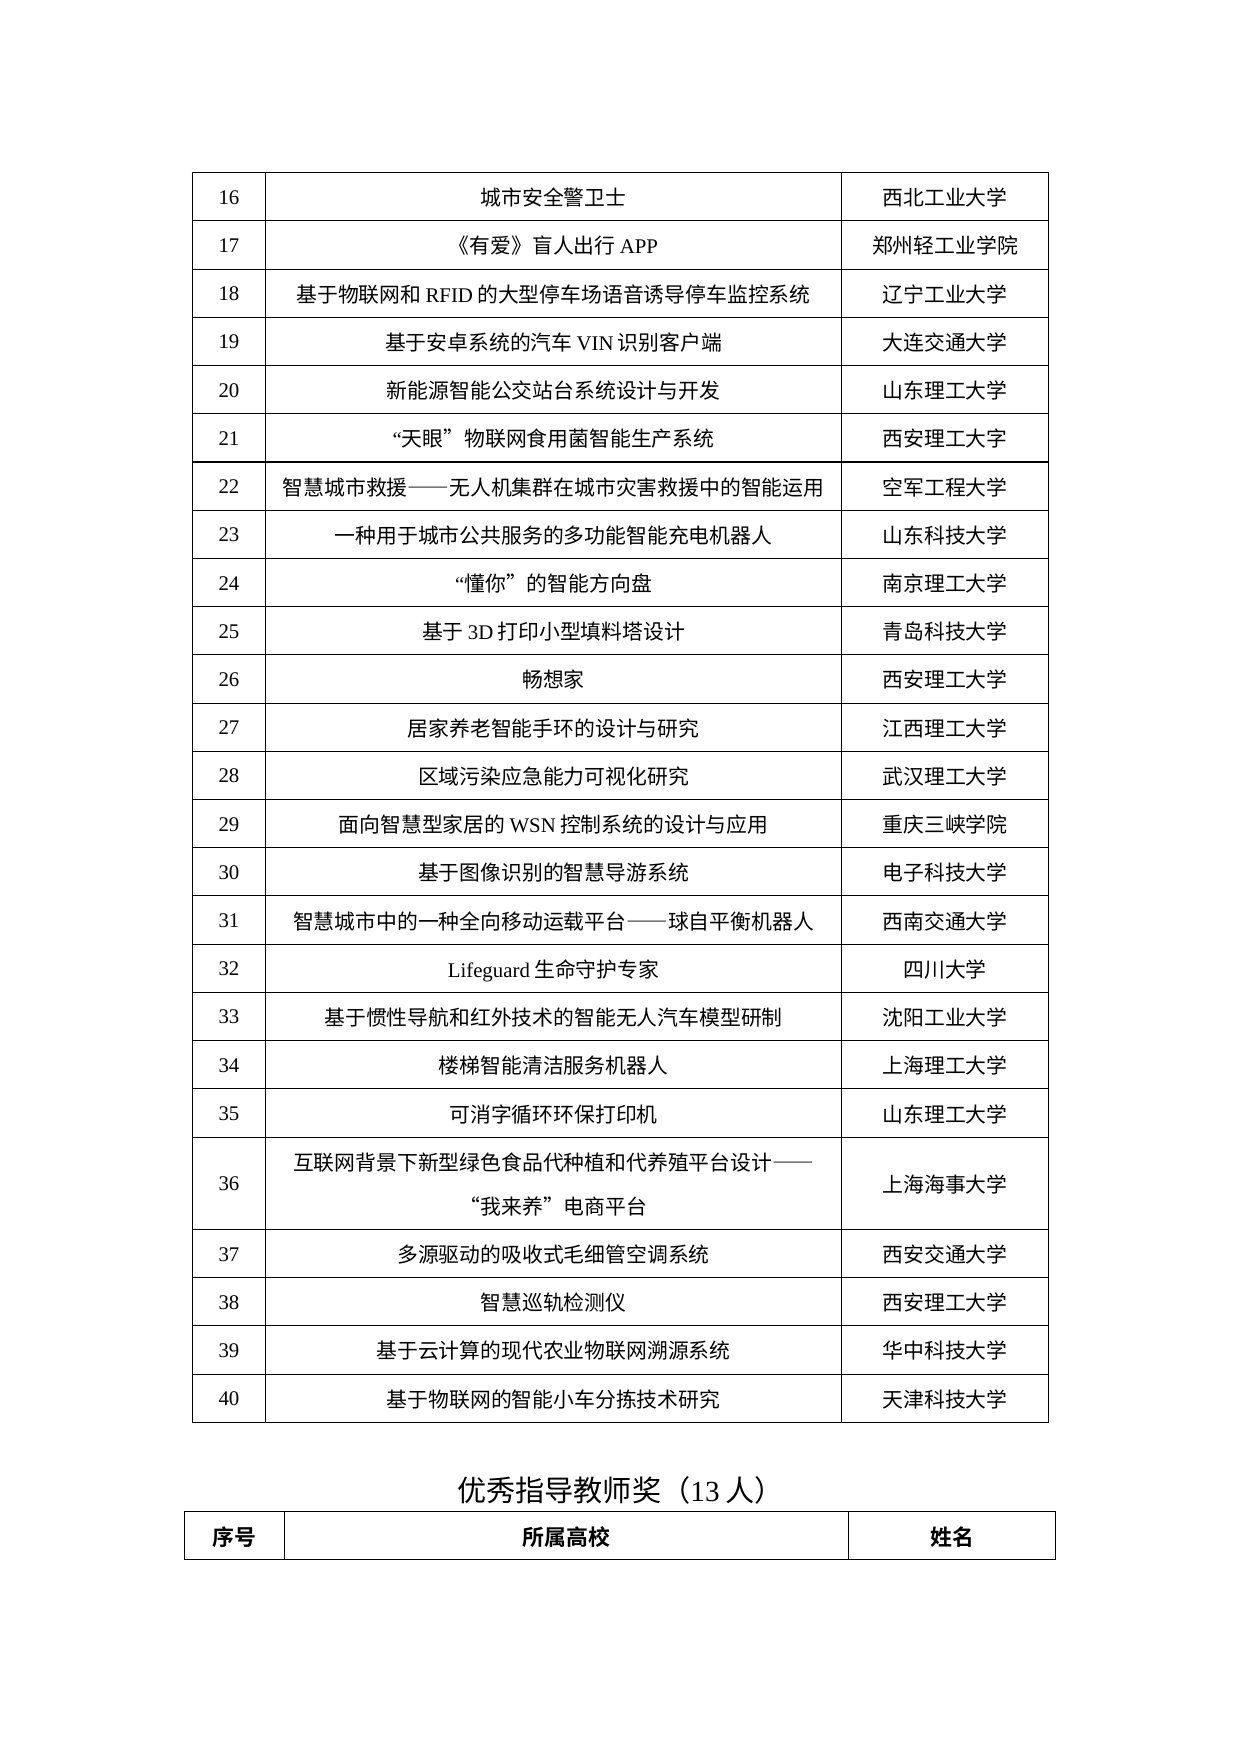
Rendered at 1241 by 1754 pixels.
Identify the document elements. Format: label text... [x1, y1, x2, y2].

table_header 序号 [185, 1512, 284, 1559]
table_cell 32 [193, 945, 265, 992]
table_cell 24 [193, 559, 265, 606]
table_cell 26 [193, 655, 265, 702]
table_cell 上海海事大学 [842, 1138, 1048, 1229]
table_cell 新能源智能公交站台系统设计与开发 [266, 366, 841, 413]
table_cell 19 [193, 318, 265, 365]
table_cell 21 [193, 414, 265, 461]
table_cell 16 [193, 173, 265, 220]
table_cell 多源驱动的吸收式毛细管空调系统 [266, 1230, 841, 1277]
table_cell 山东理工大学 [842, 366, 1048, 413]
text 优秀指导教师奖（13人） [187, 1467, 1053, 1511]
table_cell 34 [193, 1041, 265, 1088]
table_cell 智慧城市救援——无人机集群在城市灾害救援中的智能运用 [266, 463, 841, 509]
table_cell 29 [193, 800, 265, 847]
table_cell 西安理工大学 [842, 1278, 1048, 1325]
table_cell 39 [193, 1326, 265, 1373]
table_cell 天津科技大学 [842, 1375, 1048, 1422]
table_cell 华中科技大学 [842, 1326, 1048, 1373]
table_cell 电子科技大学 [842, 848, 1048, 895]
table_cell 上海理工大学 [842, 1041, 1048, 1088]
table_cell 互联网背景下新型绿色食品代种植和代养殖平台设计——“我来养”电商平台 [266, 1138, 841, 1229]
table_cell 基于图像识别的智慧导游系统 [266, 848, 841, 895]
table_cell 22 [193, 463, 265, 509]
table_cell 西安理工大学 [842, 655, 1048, 702]
table_cell 《有爱》盲人出行APP [266, 221, 841, 268]
table_cell 18 [193, 270, 265, 317]
table_header 所属高校 [285, 1512, 848, 1559]
table_cell 37 [193, 1230, 265, 1277]
table_cell 山东科技大学 [842, 511, 1048, 558]
table_cell 36 [193, 1138, 265, 1229]
table_cell 大连交通大学 [842, 318, 1048, 365]
table_cell 智慧城市中的一种全向移动运载平台——球自平衡机器人 [266, 896, 841, 944]
table_cell 空军工程大学 [842, 463, 1048, 509]
table_cell 面向智慧型家居的WSN控制系统的设计与应用 [266, 800, 841, 847]
table_cell 辽宁工业大学 [842, 270, 1048, 317]
table_cell “懂你”的智能方向盘 [266, 559, 841, 606]
table_cell 山东理工大学 [842, 1089, 1048, 1137]
table_cell 四川大学 [842, 945, 1048, 992]
table_cell 西南交通大学 [842, 896, 1048, 944]
table_cell 智慧巡轨检测仪 [266, 1278, 841, 1325]
table_cell 南京理工大学 [842, 559, 1048, 606]
table_cell 区域污染应急能力可视化研究 [266, 752, 841, 799]
table_cell 一种用于城市公共服务的多功能智能充电机器人 [266, 511, 841, 558]
table_cell 25 [193, 607, 265, 654]
table_cell 楼梯智能清洁服务机器人 [266, 1041, 841, 1088]
table_cell 35 [193, 1089, 265, 1137]
table_cell 居家养老智能手环的设计与研究 [266, 704, 841, 751]
table_cell 40 [193, 1375, 265, 1422]
table_cell 西北工业大学 [842, 173, 1048, 220]
table_cell 基于云计算的现代农业物联网溯源系统 [266, 1326, 841, 1373]
table_cell 33 [193, 993, 265, 1040]
table_cell 基于惯性导航和红外技术的智能无人汽车模型研制 [266, 993, 841, 1040]
table_cell 28 [193, 752, 265, 799]
table_cell 郑州轻工业学院 [842, 221, 1048, 268]
table_cell 基于安卓系统的汽车VIN识别客户端 [266, 318, 841, 365]
table_cell 江西理工大学 [842, 704, 1048, 751]
table_cell 27 [193, 704, 265, 751]
table_cell 17 [193, 221, 265, 268]
table_cell 基于3D打印小型填料塔设计 [266, 607, 841, 654]
table_cell 西安理工大字 [842, 414, 1048, 461]
table_cell 城市安全警卫士 [266, 173, 841, 220]
table_header 姓名 [849, 1512, 1055, 1559]
table_cell 38 [193, 1278, 265, 1325]
table_cell 青岛科技大学 [842, 607, 1048, 654]
table_cell 畅想家 [266, 655, 841, 702]
table_cell “天眼”物联网食用菌智能生产系统 [266, 414, 841, 461]
table_cell 基于物联网的智能小车分拣技术研究 [266, 1375, 841, 1422]
table_cell 重庆三峡学院 [842, 800, 1048, 847]
table_cell 可消字循环环保打印机 [266, 1089, 841, 1137]
table_cell 20 [193, 366, 265, 413]
table_cell Lifeguard生命守护专家 [266, 945, 841, 992]
table_cell 30 [193, 848, 265, 895]
table_cell 武汉理工大学 [842, 752, 1048, 799]
table_cell 沈阳工业大学 [842, 993, 1048, 1040]
table_cell 31 [193, 896, 265, 944]
table_cell 基于物联网和RFID的大型停车场语音诱导停车监控系统 [266, 270, 841, 317]
table_cell 23 [193, 511, 265, 558]
table_cell 西安交通大学 [842, 1230, 1048, 1277]
